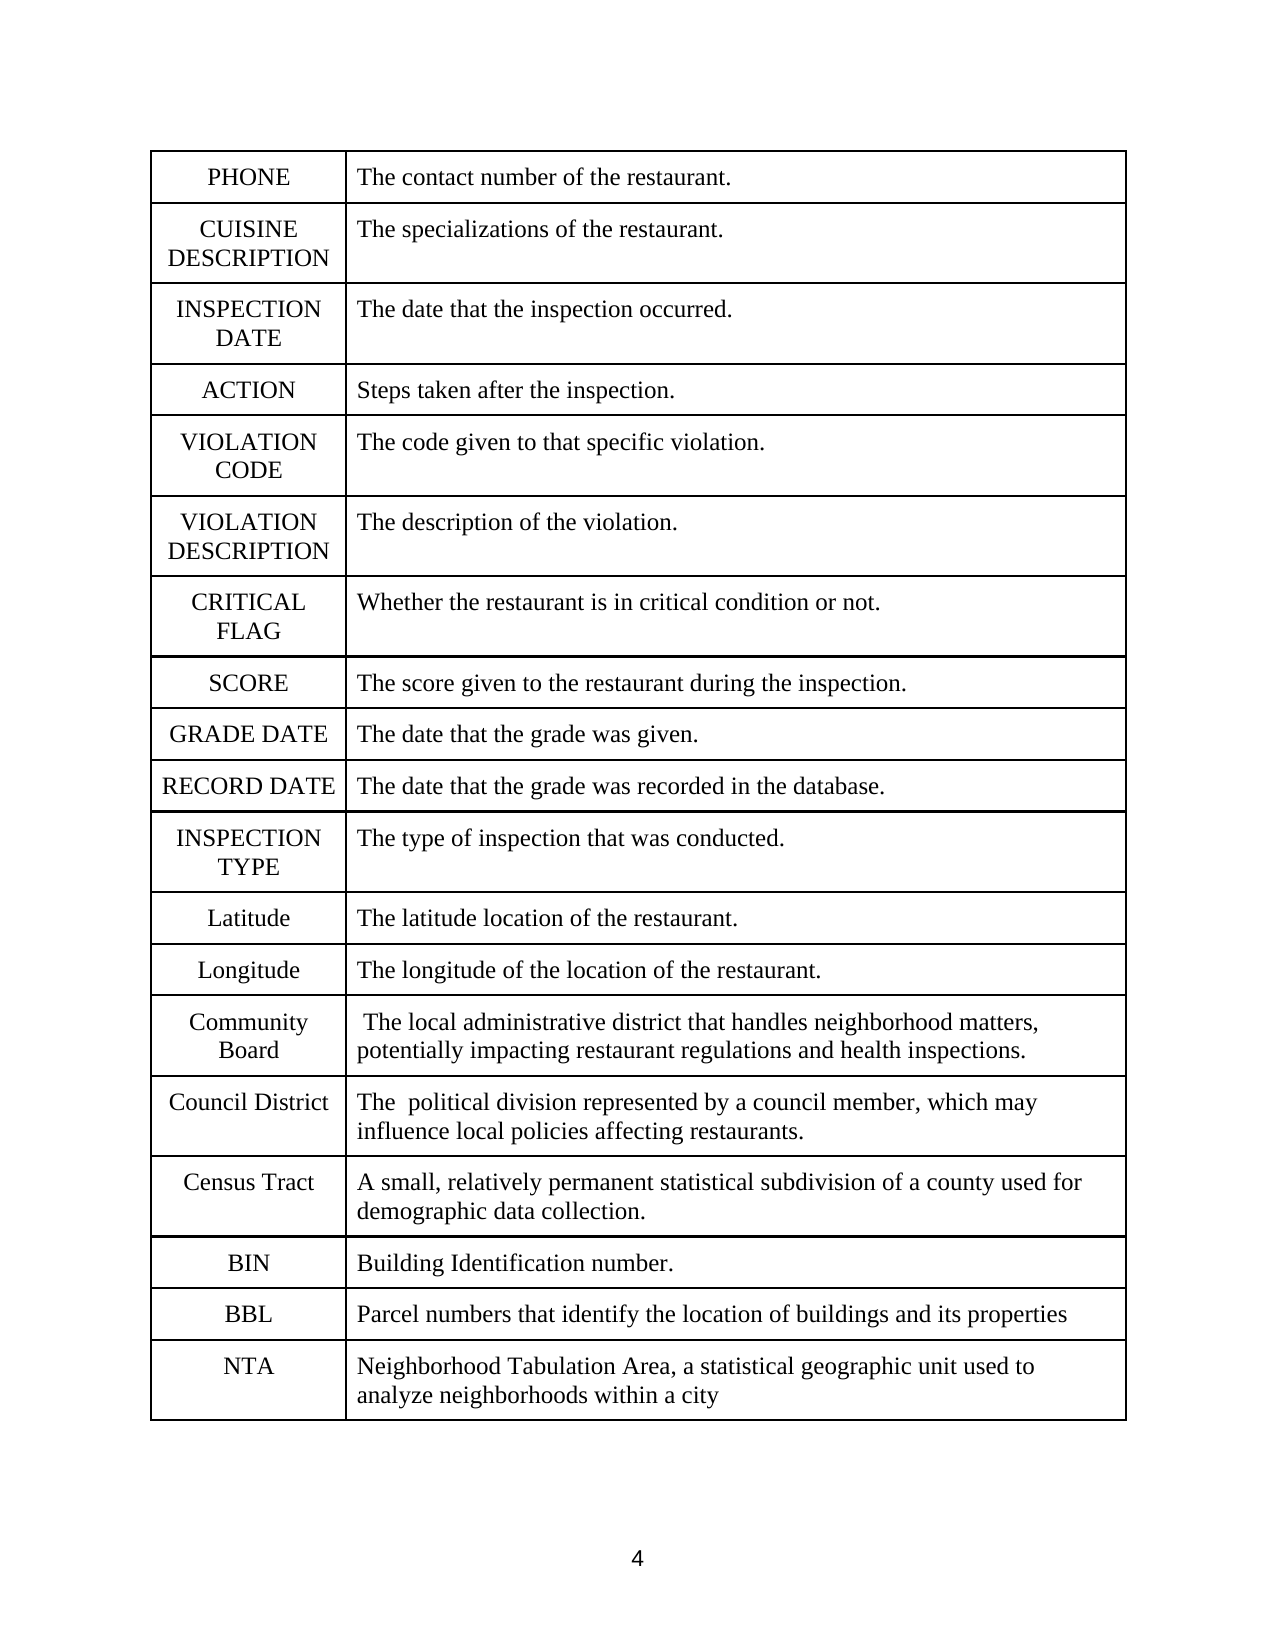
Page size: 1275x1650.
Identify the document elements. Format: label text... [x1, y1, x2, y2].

table_cell The type of inspection that was conducted. [347, 813, 1125, 891]
table_cell Neighborhood Tabulation Area, a statistical geographic unit used to analyze neighborhoods within a city [347, 1341, 1125, 1419]
table_cell ACTION [152, 365, 345, 414]
table_cell CRITICAL FLAG [152, 577, 345, 655]
table_cell VIOLATION DESCRIPTION [152, 497, 345, 575]
table_cell The description of the violation. [347, 497, 1125, 575]
table_cell GRADE DATE [152, 709, 345, 759]
table_cell Longitude [152, 945, 345, 994]
table_cell NTA [152, 1341, 345, 1419]
table_cell RECORD DATE [152, 761, 345, 810]
table_cell The local administrative district that handles neighborhood matters, potentially impacting restaurant regulations and health inspections. [347, 996, 1125, 1074]
table_cell Community Board [152, 996, 345, 1074]
table_cell The political division represented by a council member, which may influence local policies affecting restaurants. [347, 1077, 1125, 1155]
table_cell A small, relatively permanent statistical subdivision of a county used for demographic data collection. [347, 1157, 1125, 1235]
table_cell The date that the grade was recorded in the database. [347, 761, 1125, 810]
table_cell Building Identification number. [347, 1238, 1125, 1287]
table_cell Council District [152, 1077, 345, 1155]
table_cell The date that the grade was given. [347, 709, 1125, 759]
table_cell Parcel numbers that identify the location of buildings and its properties [347, 1289, 1125, 1339]
table_cell The latitude location of the restaurant. [347, 893, 1125, 942]
table_cell CUISINE DESCRIPTION [152, 204, 345, 282]
table_cell VIOLATION CODE [152, 416, 345, 494]
table_cell Census Tract [152, 1157, 345, 1235]
table_cell The longitude of the location of the restaurant. [347, 945, 1125, 994]
table_cell The code given to that specific violation. [347, 416, 1125, 494]
table_cell SCORE [152, 658, 345, 707]
table_cell The specializations of the restaurant. [347, 204, 1125, 282]
table_cell PHONE [152, 152, 345, 202]
table_cell The date that the inspection occurred. [347, 284, 1125, 362]
table_cell The score given to the restaurant during the inspection. [347, 658, 1125, 707]
table_cell Whether the restaurant is in critical condition or not. [347, 577, 1125, 655]
table_cell Latitude [152, 893, 345, 942]
table_cell INSPECTION DATE [152, 284, 345, 362]
table_cell Steps taken after the inspection. [347, 365, 1125, 414]
table_cell INSPECTION TYPE [152, 813, 345, 891]
table_cell BBL [152, 1289, 345, 1339]
table_cell BIN [152, 1238, 345, 1287]
table_cell The contact number of the restaurant. [347, 152, 1125, 202]
